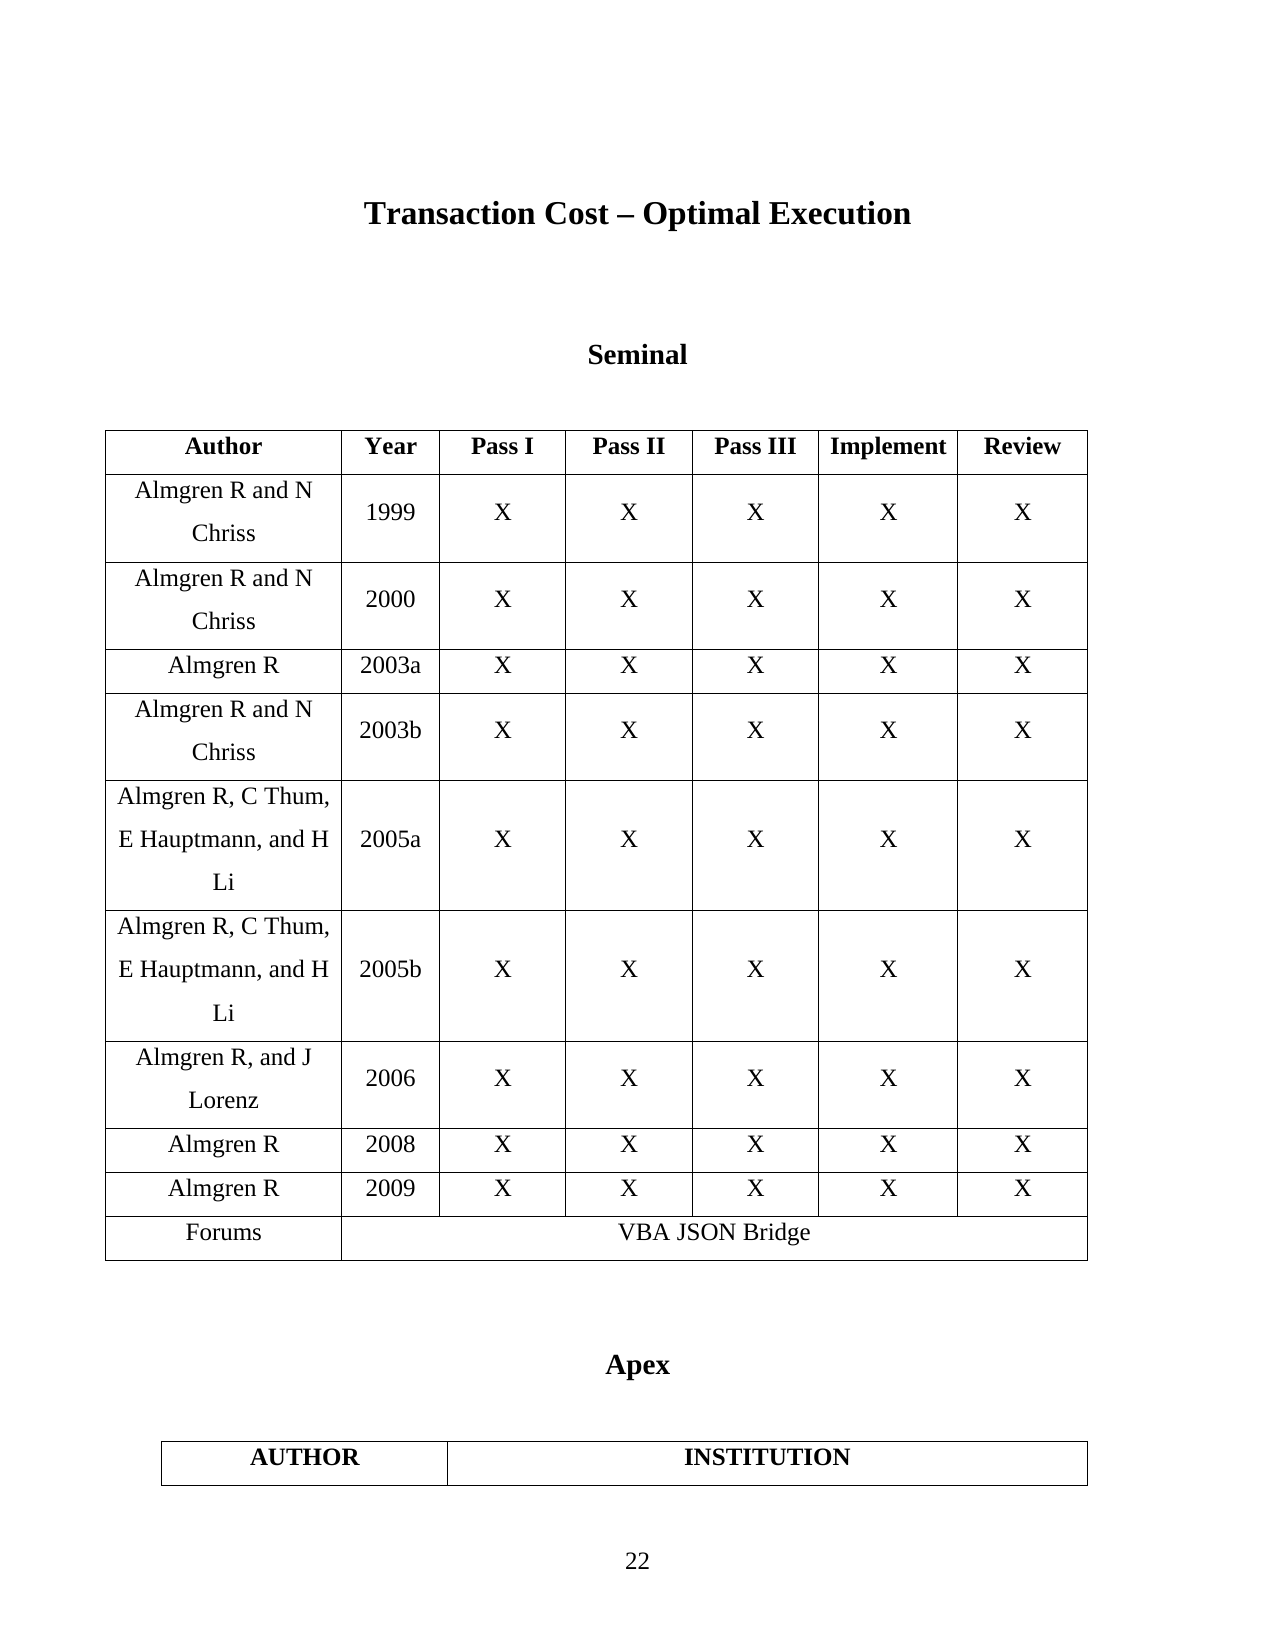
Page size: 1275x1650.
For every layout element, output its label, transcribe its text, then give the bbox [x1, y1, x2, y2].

table_cell 2003b [342, 694, 439, 780]
table_cell 2005b [342, 911, 439, 1041]
table_cell X [819, 1129, 957, 1172]
table_cell Almgren R [106, 1173, 341, 1216]
table_cell X [693, 475, 818, 562]
table_cell X [693, 563, 818, 649]
table_header Author [106, 431, 341, 474]
table_cell X [566, 1173, 692, 1216]
table_header INSTITUTION [448, 1442, 1087, 1485]
table_cell X [693, 1042, 818, 1128]
table_cell X [958, 650, 1087, 693]
table_cell X [819, 475, 957, 562]
table_cell X [693, 911, 818, 1041]
table_header AUTHOR [162, 1442, 447, 1485]
table_cell Forums [106, 1217, 341, 1260]
table_cell X [440, 911, 565, 1041]
table_header Pass I [440, 431, 565, 474]
table_cell Almgren R and N Chriss [106, 475, 341, 562]
table_cell X [819, 563, 957, 649]
table_cell Almgren R [106, 650, 341, 693]
table_cell X [440, 1129, 565, 1172]
table_header Pass III [693, 431, 818, 474]
table_cell VBA JSON Bridge [342, 1217, 1087, 1260]
table_cell Almgren R, C Thum, E Hauptmann, and H Li [106, 781, 341, 910]
table_cell X [566, 694, 692, 780]
table_cell X [958, 563, 1087, 649]
table_cell X [693, 781, 818, 910]
table_cell X [440, 1042, 565, 1128]
table_header Implement [819, 431, 957, 474]
table_cell X [958, 475, 1087, 562]
table_cell X [440, 475, 565, 562]
table_cell 2006 [342, 1042, 439, 1128]
table_cell X [958, 1129, 1087, 1172]
table_cell X [693, 650, 818, 693]
table_cell 1999 [342, 475, 439, 562]
table_cell X [958, 781, 1087, 910]
table_cell X [958, 911, 1087, 1041]
table_cell Almgren R and N Chriss [106, 563, 341, 649]
subtitle Apex [187, 1347, 1087, 1381]
table_cell Almgren R, and J Lorenz [106, 1042, 341, 1128]
table_cell X [819, 1173, 957, 1216]
table_cell X [819, 781, 957, 910]
table_cell X [566, 475, 692, 562]
table_cell X [958, 1173, 1087, 1216]
table_cell X [566, 1129, 692, 1172]
table_cell Almgren R and N Chriss [106, 694, 341, 780]
table_cell 2000 [342, 563, 439, 649]
table_header Year [342, 431, 439, 474]
table_cell X [693, 1129, 818, 1172]
table_cell X [566, 650, 692, 693]
table_cell Almgren R [106, 1129, 341, 1172]
table_cell X [819, 650, 957, 693]
table_cell 2005a [342, 781, 439, 910]
table_cell X [440, 650, 565, 693]
table_cell X [819, 911, 957, 1041]
table_cell X [440, 781, 565, 910]
table_cell X [566, 911, 692, 1041]
table_cell X [958, 694, 1087, 780]
table_cell 2009 [342, 1173, 439, 1216]
table_cell 2003a [342, 650, 439, 693]
table_cell X [566, 1042, 692, 1128]
table_cell X [566, 563, 692, 649]
subtitle Seminal [187, 337, 1087, 370]
table_cell X [958, 1042, 1087, 1128]
table_cell X [819, 1042, 957, 1128]
table_cell X [440, 694, 565, 780]
table_header Pass II [566, 431, 692, 474]
table_cell 2008 [342, 1129, 439, 1172]
table_cell X [693, 694, 818, 780]
table_cell X [693, 1173, 818, 1216]
table_cell X [440, 1173, 565, 1216]
table_cell X [440, 563, 565, 649]
table_header Review [958, 431, 1087, 474]
table_cell X [819, 694, 957, 780]
table_cell Almgren R, C Thum, E Hauptmann, and H Li [106, 911, 341, 1041]
table_cell X [566, 781, 692, 910]
text Transaction Cost – Optimal Execution [187, 193, 1087, 231]
